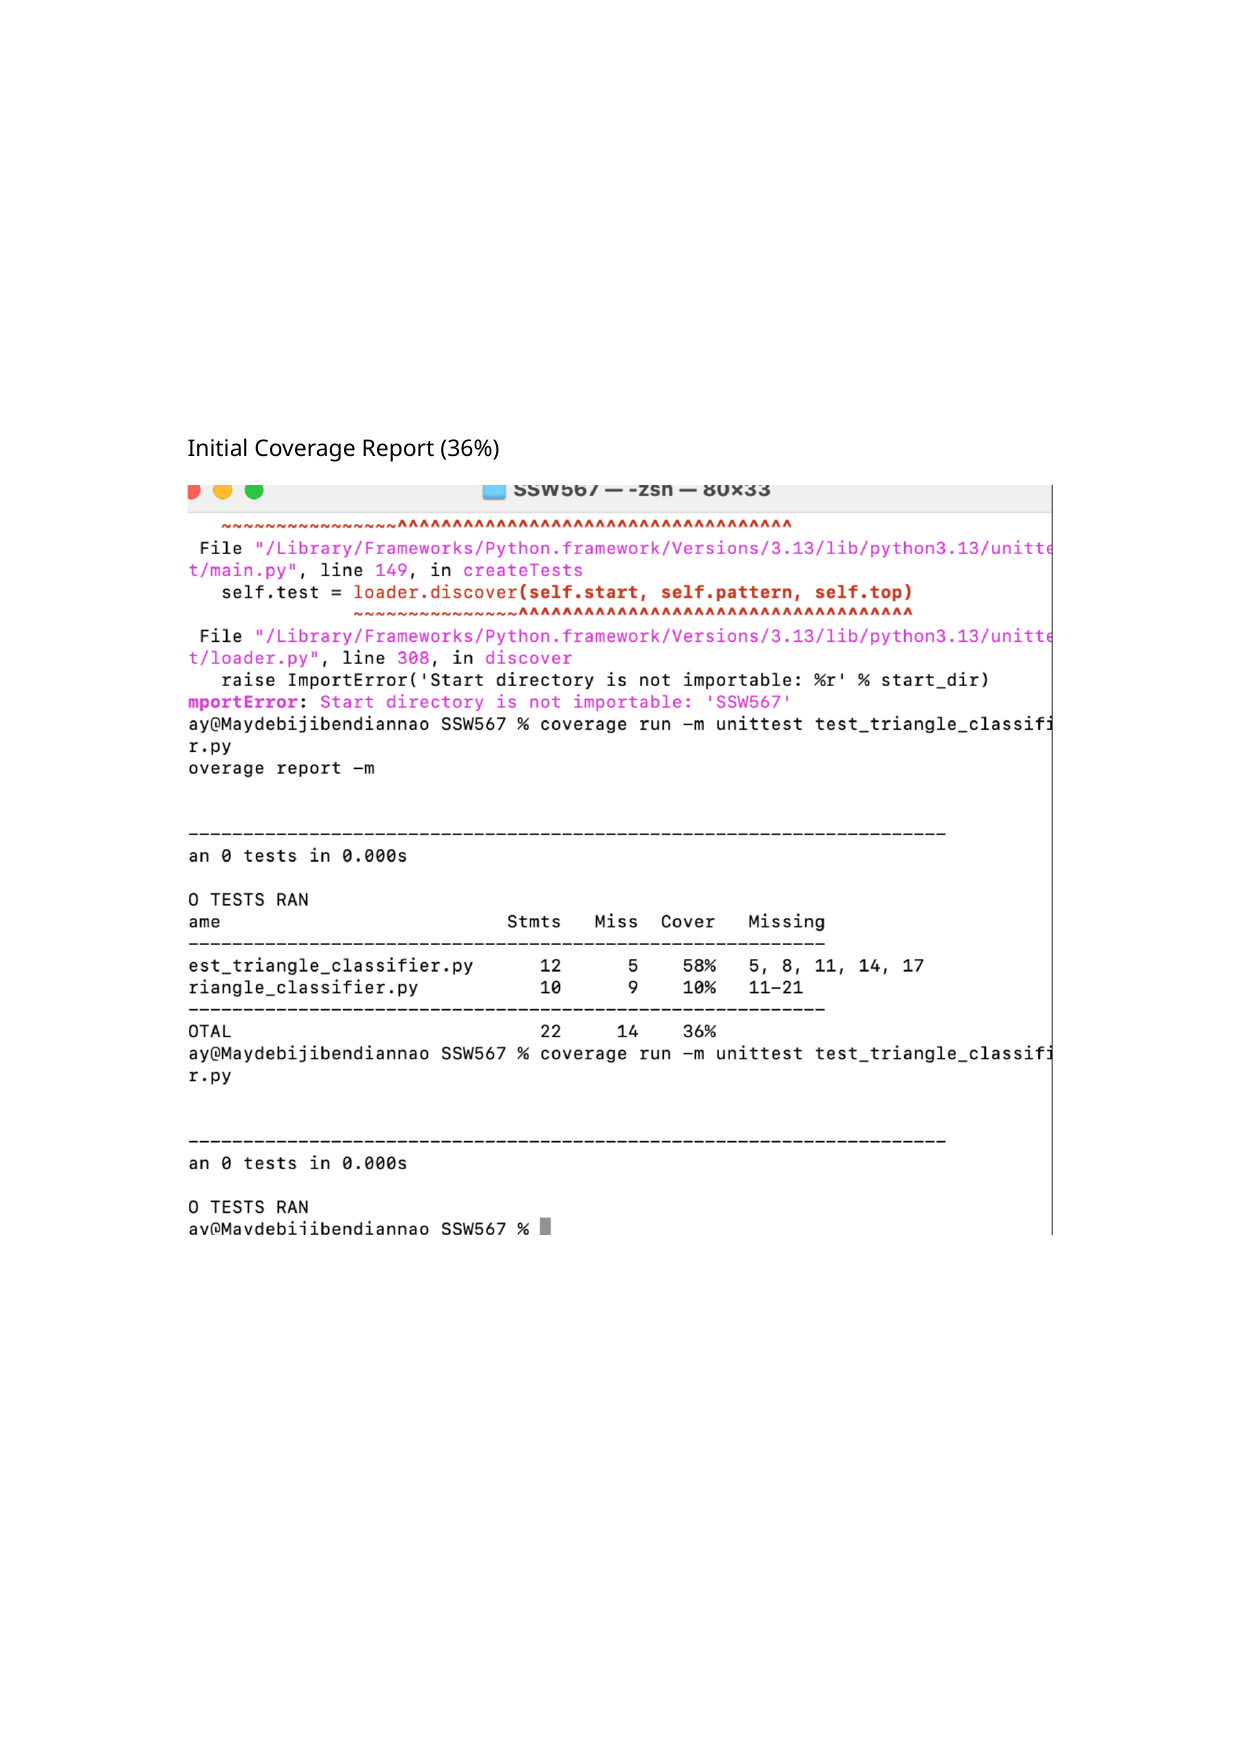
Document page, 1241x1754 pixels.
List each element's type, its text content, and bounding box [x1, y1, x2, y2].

text Initial Coverage Report (36%) [187, 431, 1053, 464]
picture [187, 485, 1053, 1235]
